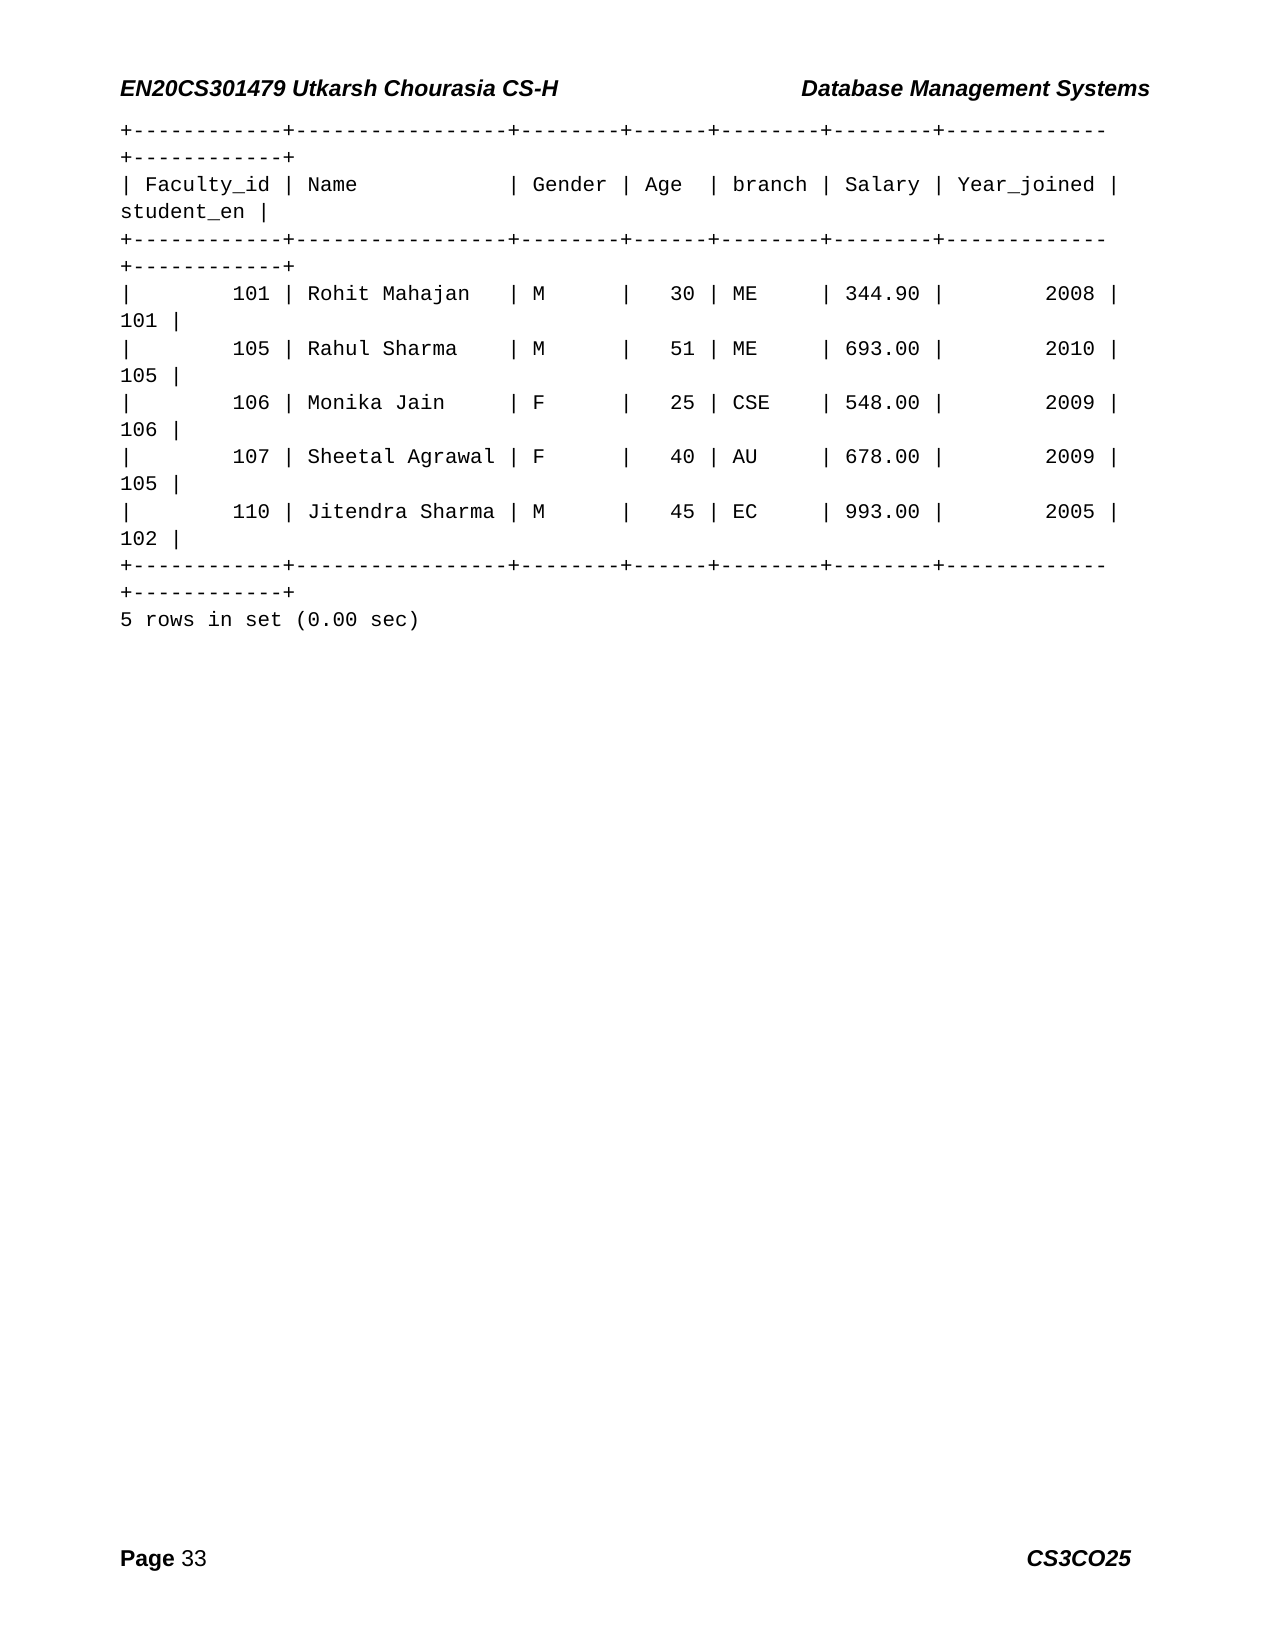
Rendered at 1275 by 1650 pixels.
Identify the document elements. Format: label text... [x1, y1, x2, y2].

text +------------+-----------------+--------+------+--------+--------+-------------+------------+ [120, 120, 1155, 171]
text +------------+-----------------+--------+------+--------+--------+-------------+------------+ [120, 229, 1155, 279]
text | 107 | Sheetal Agrawal | F | 40 | AU | 678.00 | 2009 | 105 | [120, 446, 1155, 497]
text +------------+-----------------+--------+------+--------+--------+-------------+------------+ [120, 555, 1155, 606]
text | 106 | Monika Jain | F | 25 | CSE | 548.00 | 2009 | 106 | [120, 392, 1155, 443]
text | 105 | Rahul Sharma | M | 51 | ME | 693.00 | 2010 | 105 | [120, 337, 1155, 388]
text | 110 | Jitendra Sharma | M | 45 | EC | 993.00 | 2005 | 102 | [120, 501, 1155, 551]
text | 101 | Rohit Mahajan | M | 30 | ME | 344.90 | 2008 | 101 | [120, 283, 1155, 334]
text 5 rows in set (0.00 sec) [120, 609, 1155, 633]
text | Faculty_id | Name | Gender | Age | branch | Salary | Year_joined | student_en | [120, 174, 1155, 225]
